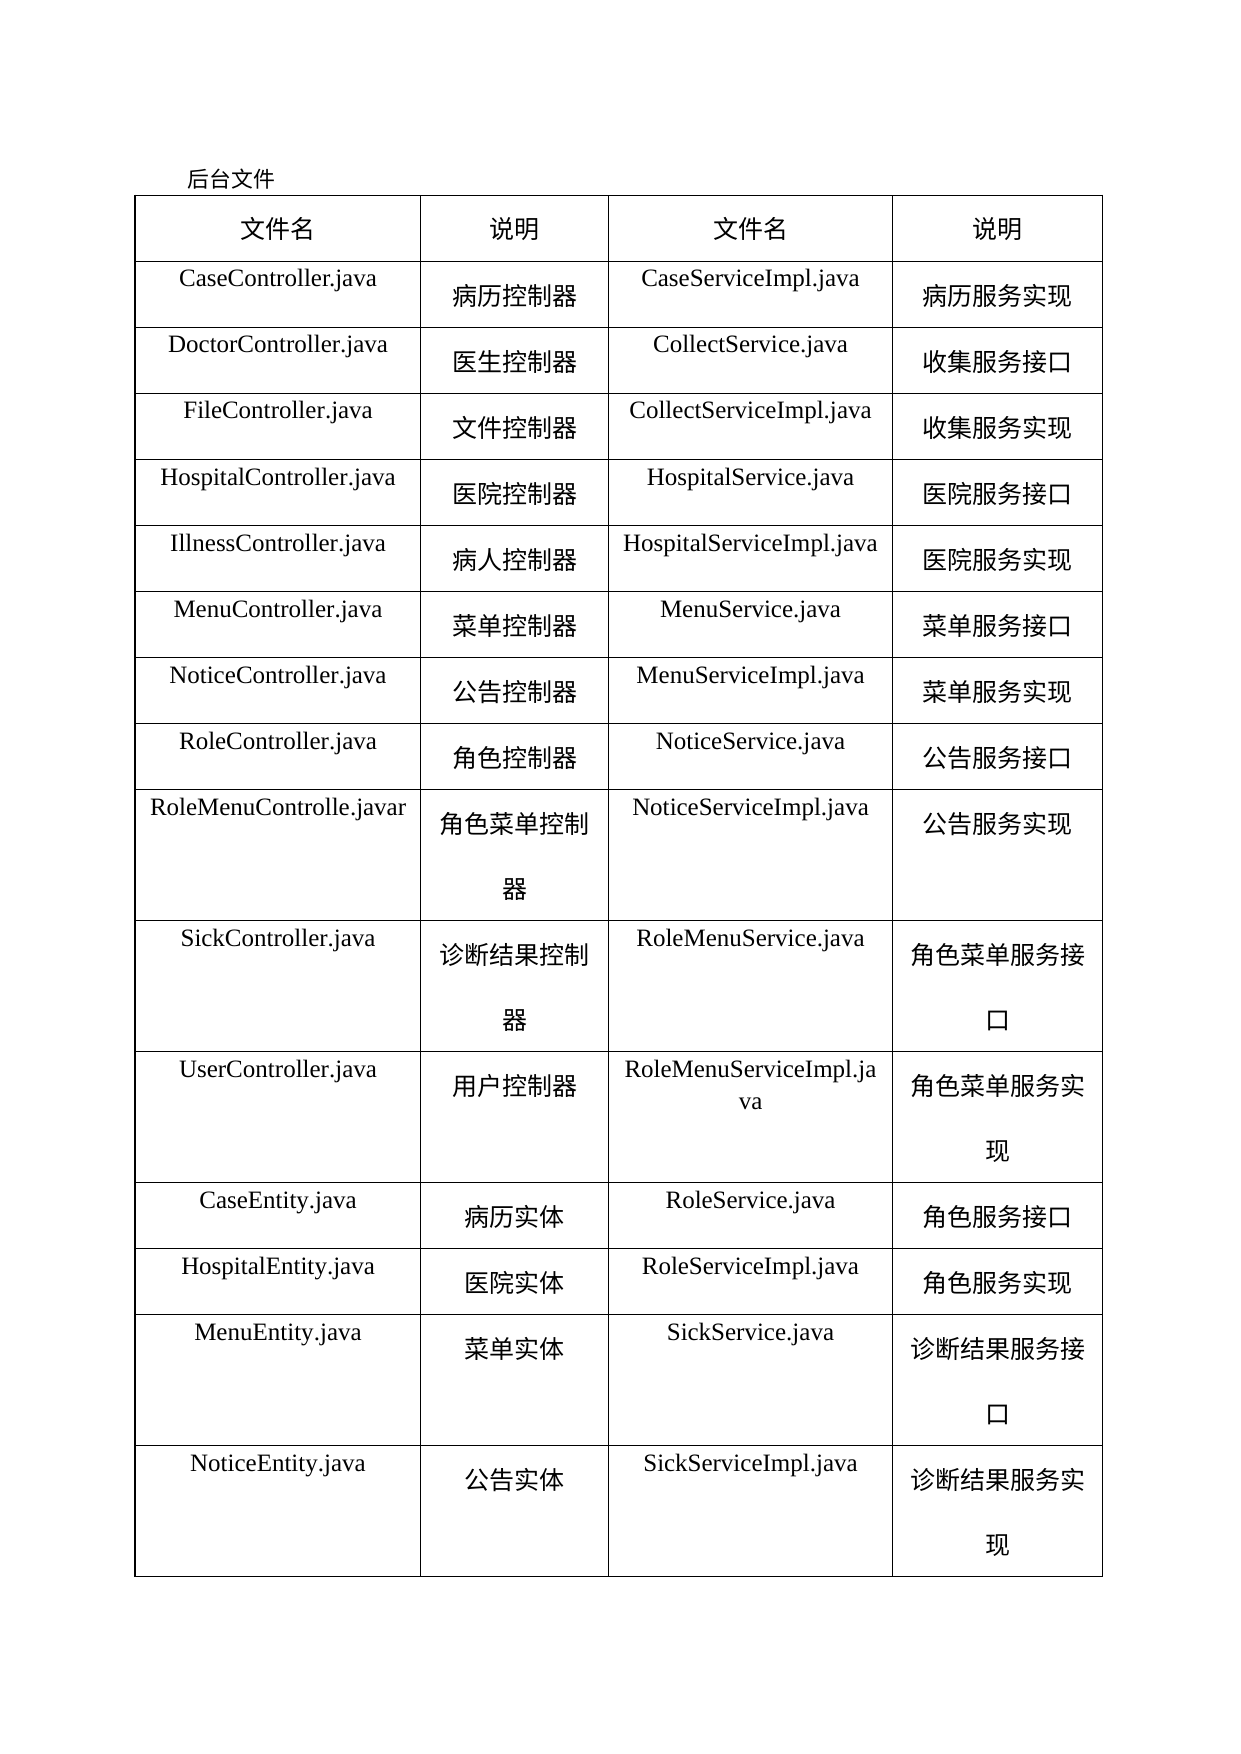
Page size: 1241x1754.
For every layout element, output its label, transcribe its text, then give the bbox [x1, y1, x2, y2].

table_cell 医生控制器 [421, 328, 608, 393]
table_cell 医院服务接口 [893, 460, 1102, 525]
table_cell 病历服务实现 [893, 262, 1102, 327]
table_cell NoticeServiceImpl.java [609, 790, 892, 920]
table_cell MenuServiceImpl.java [609, 658, 892, 723]
table_cell 病历实体 [421, 1183, 608, 1248]
table_cell 公告服务接口 [893, 724, 1102, 789]
table_cell SickService.java [609, 1315, 892, 1445]
table_header 说明 [421, 196, 608, 261]
table_cell DoctorController.java [136, 328, 420, 393]
text 后台文件 [187, 162, 1053, 194]
table_cell 用户控制器 [421, 1052, 608, 1182]
table_cell 病历控制器 [421, 262, 608, 327]
table_cell 角色服务实现 [893, 1249, 1102, 1314]
table_cell CaseServiceImpl.java [609, 262, 892, 327]
table_cell 公告实体 [421, 1446, 608, 1576]
table_cell NoticeEntity.java [136, 1446, 420, 1576]
table_cell 病人控制器 [421, 526, 608, 591]
table_cell 菜单控制器 [421, 592, 608, 657]
table_cell SickServiceImpl.java [609, 1446, 892, 1576]
table_cell 角色菜单控制器 [421, 790, 608, 920]
table_cell 菜单服务实现 [893, 658, 1102, 723]
table_cell RoleMenuControlle.javar [136, 790, 420, 920]
table_cell NoticeController.java [136, 658, 420, 723]
table_cell 公告控制器 [421, 658, 608, 723]
table_cell 诊断结果服务接口 [893, 1315, 1102, 1445]
table_cell 诊断结果控制器 [421, 921, 608, 1051]
table_cell 医院服务实现 [893, 526, 1102, 591]
table_cell 菜单服务接口 [893, 592, 1102, 657]
table_cell 文件控制器 [421, 394, 608, 459]
table_cell 角色控制器 [421, 724, 608, 789]
table_cell HospitalController.java [136, 460, 420, 525]
table_cell MenuService.java [609, 592, 892, 657]
table_cell RoleService.java [609, 1183, 892, 1248]
table_header 说明 [893, 196, 1102, 261]
table_cell HospitalService.java [609, 460, 892, 525]
table_cell RoleController.java [136, 724, 420, 789]
table_cell 收集服务实现 [893, 394, 1102, 459]
table_cell RoleMenuService.java [609, 921, 892, 1051]
table_cell IllnessController.java [136, 526, 420, 591]
table_cell 角色菜单服务实现 [893, 1052, 1102, 1182]
table_cell 角色服务接口 [893, 1183, 1102, 1248]
table_header 文件名 [609, 196, 892, 261]
table_cell 菜单实体 [421, 1315, 608, 1445]
table_cell CaseEntity.java [136, 1183, 420, 1248]
table_cell 诊断结果服务实现 [893, 1446, 1102, 1576]
table_cell MenuEntity.java [136, 1315, 420, 1445]
table_cell 角色菜单服务接口 [893, 921, 1102, 1051]
table_cell CollectService.java [609, 328, 892, 393]
table_cell UserController.java [136, 1052, 420, 1182]
table_cell FileController.java [136, 394, 420, 459]
table_cell 医院控制器 [421, 460, 608, 525]
table_header 文件名 [136, 196, 420, 261]
table_cell 医院实体 [421, 1249, 608, 1314]
table_cell CaseController.java [136, 262, 420, 327]
table_cell MenuController.java [136, 592, 420, 657]
table_cell 公告服务实现 [893, 790, 1102, 920]
table_cell SickController.java [136, 921, 420, 1051]
table_cell HospitalEntity.java [136, 1249, 420, 1314]
table_cell NoticeService.java [609, 724, 892, 789]
table_cell HospitalServiceImpl.java [609, 526, 892, 591]
table_cell RoleServiceImpl.java [609, 1249, 892, 1314]
table_cell RoleMenuServiceImpl.java [609, 1052, 892, 1182]
table_cell CollectServiceImpl.java [609, 394, 892, 459]
table_cell 收集服务接口 [893, 328, 1102, 393]
